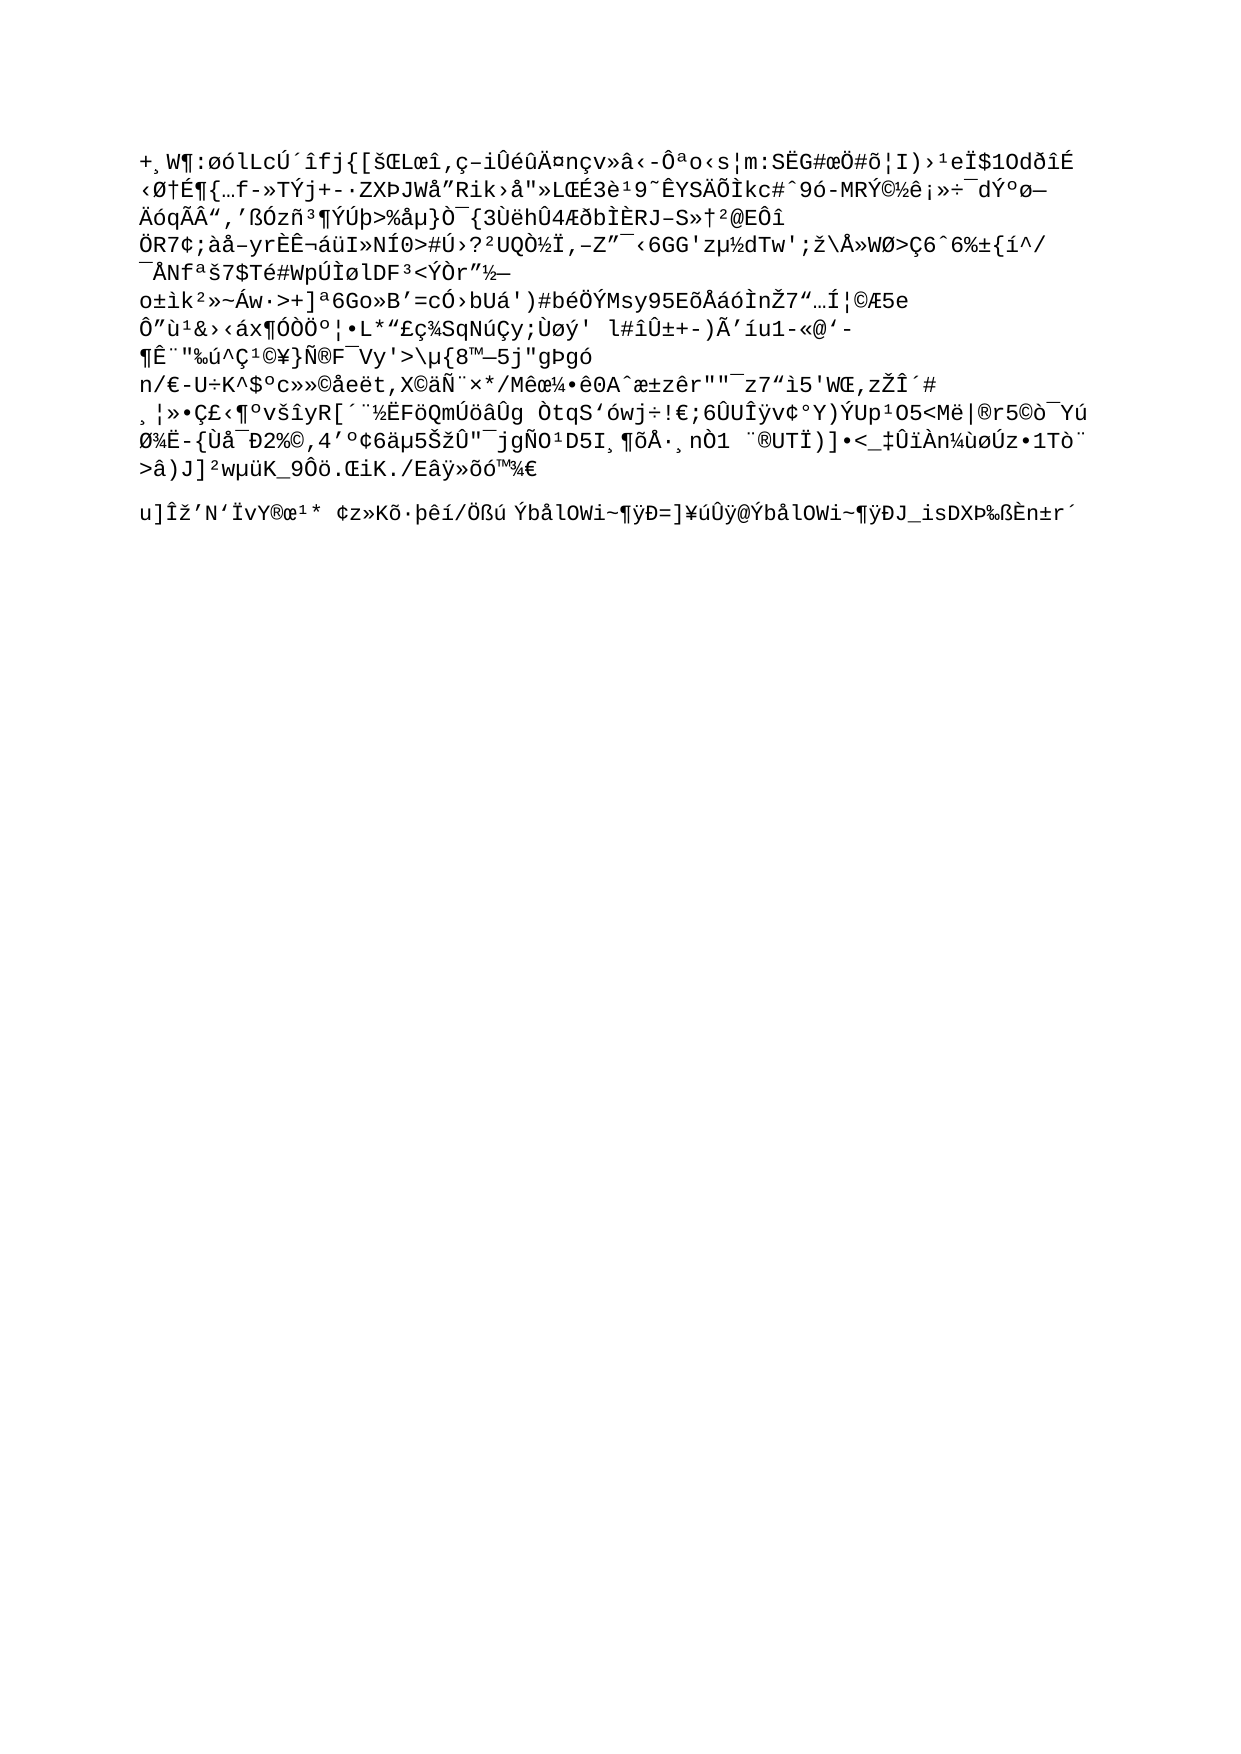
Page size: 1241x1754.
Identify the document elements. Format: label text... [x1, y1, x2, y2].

text u]Îž’N‘ÏvY®œ¹* ¢z»Kõ·þêí/Ößú ÝbålOWi~¶ÿÐ=]¥úÛÿ@ÝbålOWi~¶ÿÐJ_isDXÞ‰ßÈn±r´(ö+DwES<û=Æ’ªU†'.¤êÍ2Ì‹¼ ÏÇøí+\ðV'§eE Ê'37"+¢“%áÌÎçÆî’/þª^öÃâ'J¤jÓv”]Ó\S\ [139, 502, 1101, 526]
